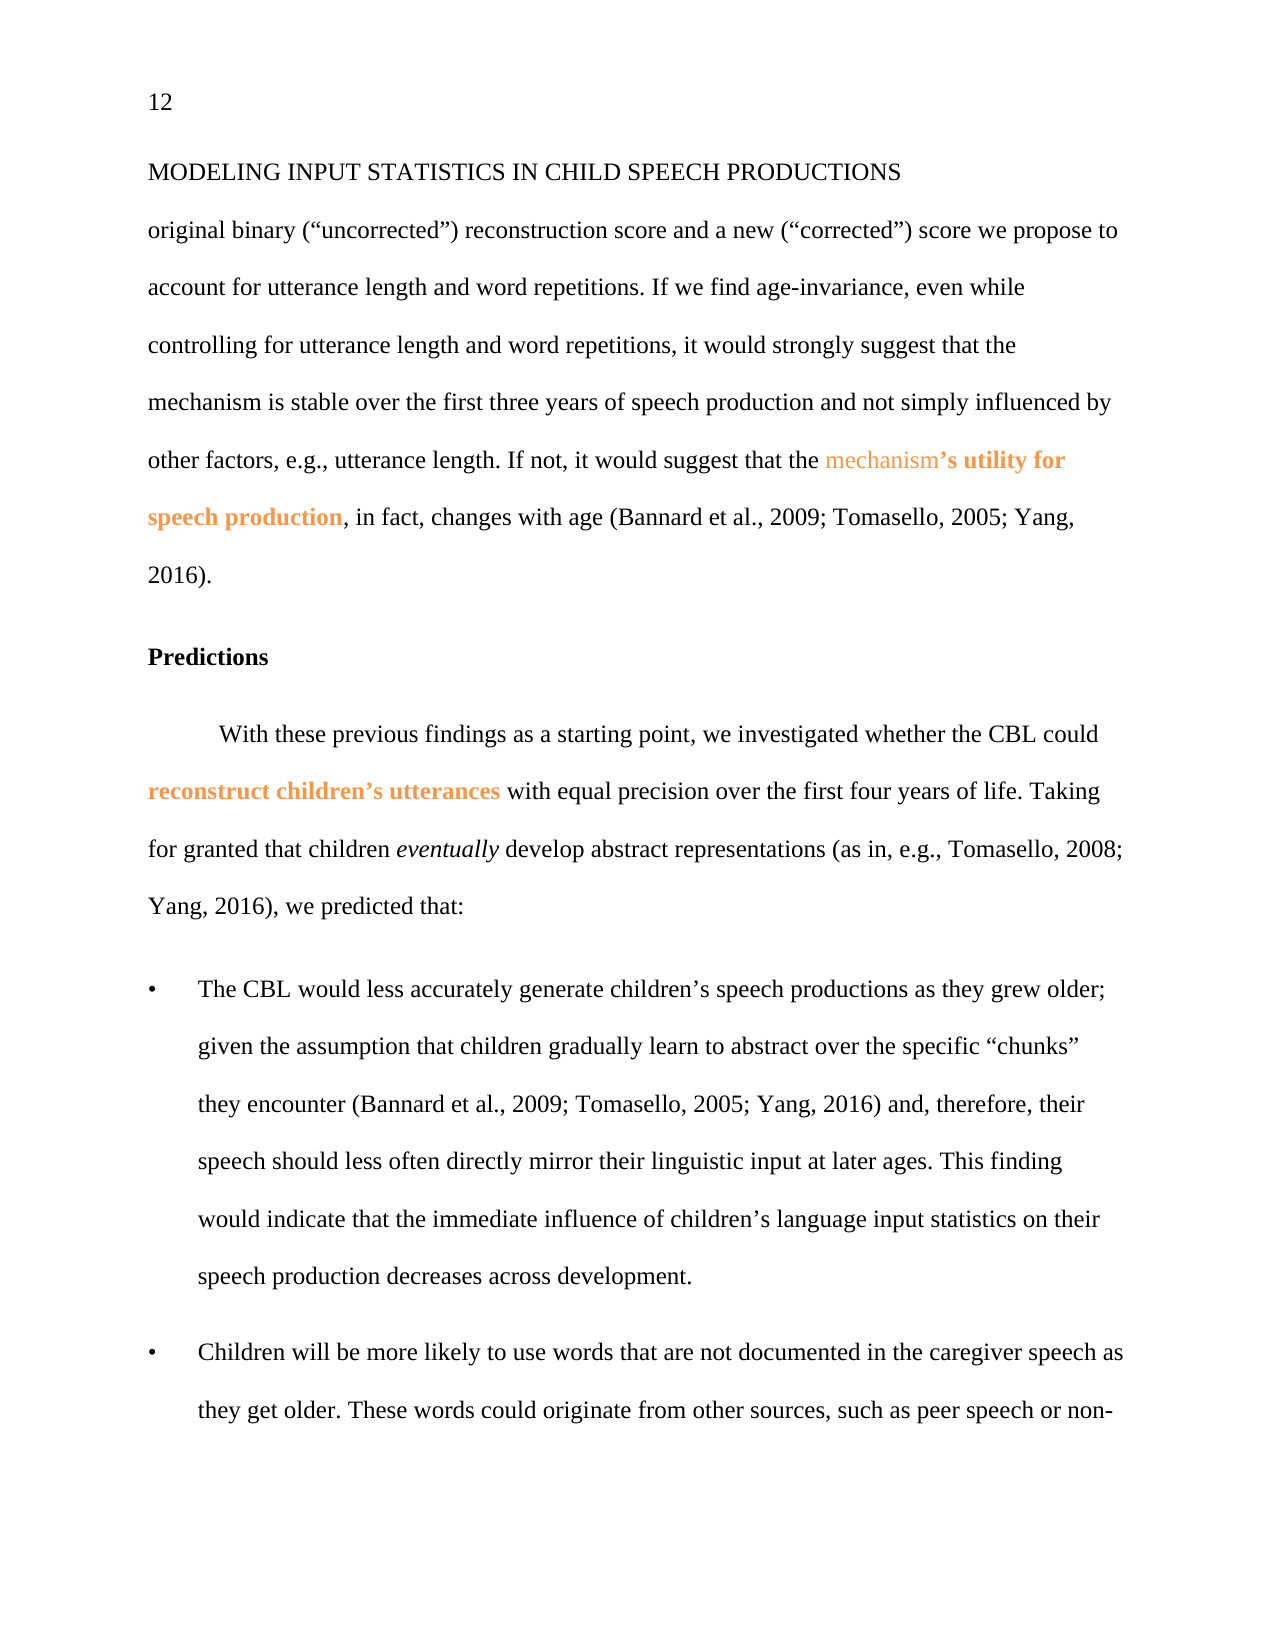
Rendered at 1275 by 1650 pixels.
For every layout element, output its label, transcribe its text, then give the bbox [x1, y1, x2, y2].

list The CBL would less accurately generate children’s speech productions as they grew older; given the assumption that children gradually learn to abstract over the specific “chunks” they encounter (Bannard et al., 2009; Tomasello, 2005; Yang, 2016) and, therefore, their speech should less often directly mirror their linguistic input at later ages. This finding would indicate that the immediate influence of children’s language input statistics on their speech production decreases across development. [148, 974, 1127, 1290]
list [148, 1337, 1127, 1424]
subtitle Predictions [148, 642, 1127, 671]
text With these previous findings as a starting point, we investigated whether the CBL could reconstruct children’s utterances with equal precision over the first four years of life. Taking for granted that children eventually develop abstract representations (as in, e.g., Tomasello, 2008; Yang, 2016), we predicted that: [148, 719, 1127, 920]
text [148, 215, 1127, 589]
